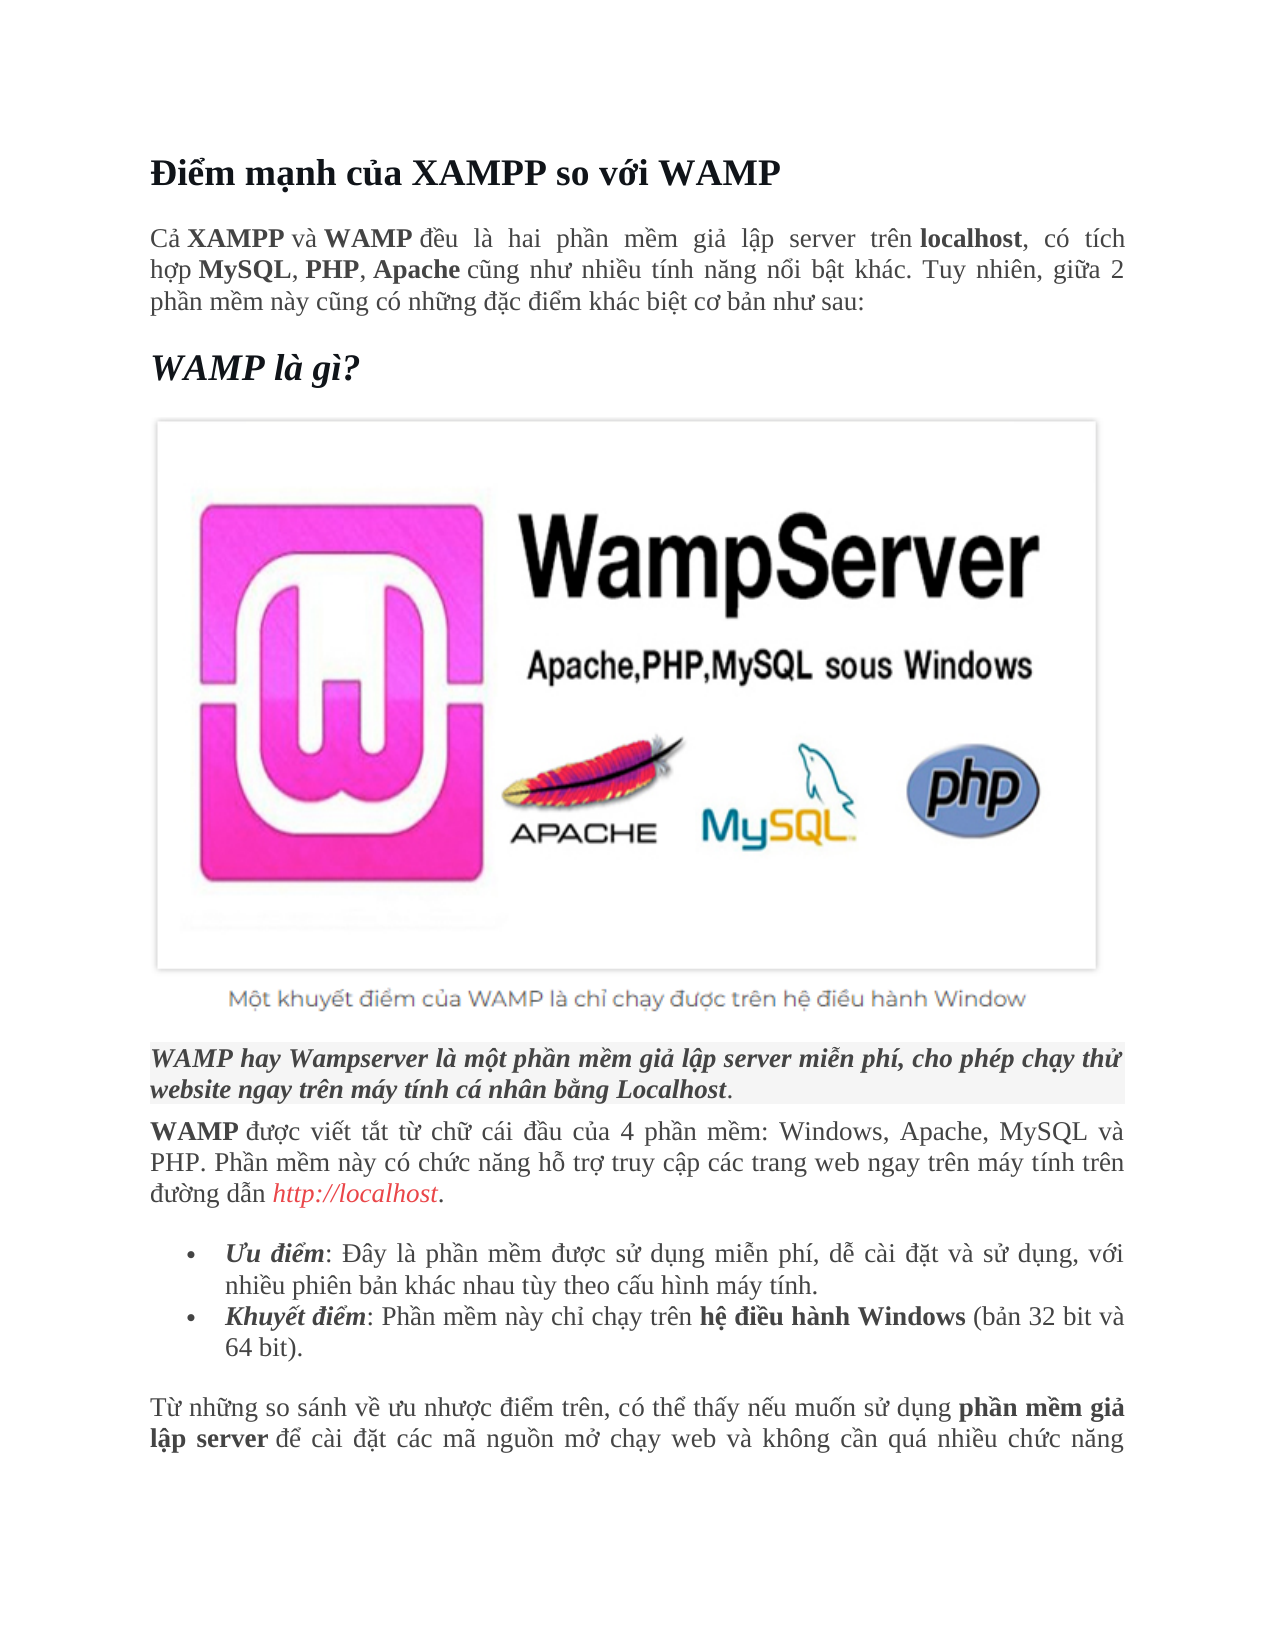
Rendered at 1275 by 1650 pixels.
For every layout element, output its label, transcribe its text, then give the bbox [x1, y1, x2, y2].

text WAMP được viết tắt từ chữ cái đầu của 4 phần mềm: Windows, Apache, MySQL và PHP. Phần mềm này có chức năng hỗ trợ truy cập các trang web ngay trên máy tính trên đường dẫn http://localhost. [150, 1115, 1125, 1208]
text Cả XAMPP và WAMP đều là hai phần mềm giả lập server trên localhost, có tích hợp MySQL, PHP, Apache cũng như nhiều tính năng nổi bật khác. Tuy nhiên, giữa 2 phần mềm này cũng có những đặc điểm khác biệt cơ bản như sau: [150, 284, 1125, 316]
subtitle Điểm mạnh của XAMPP so với WAMP [150, 150, 1125, 193]
list Khuyết điểm: Phần mềm này chỉ chạy trên hệ điều hành Windows (bản 32 bit và 64 bit). [187, 1300, 1125, 1362]
text WAMP hay Wampserver là một phần mềm giả lập server miễn phí, cho phép chạy thử website ngay trên máy tính cá nhân bằng Localhost. [150, 1042, 1125, 1104]
subtitle WAMP là gì? [150, 345, 1125, 388]
list Ưu điểm: Đây là phần mềm được sử dụng miễn phí, dễ cài đặt và sử dụng, với nhiều phiên bản khác nhau tùy theo cấu hình máy tính. [187, 1238, 1125, 1300]
picture [150, 417, 1107, 1027]
